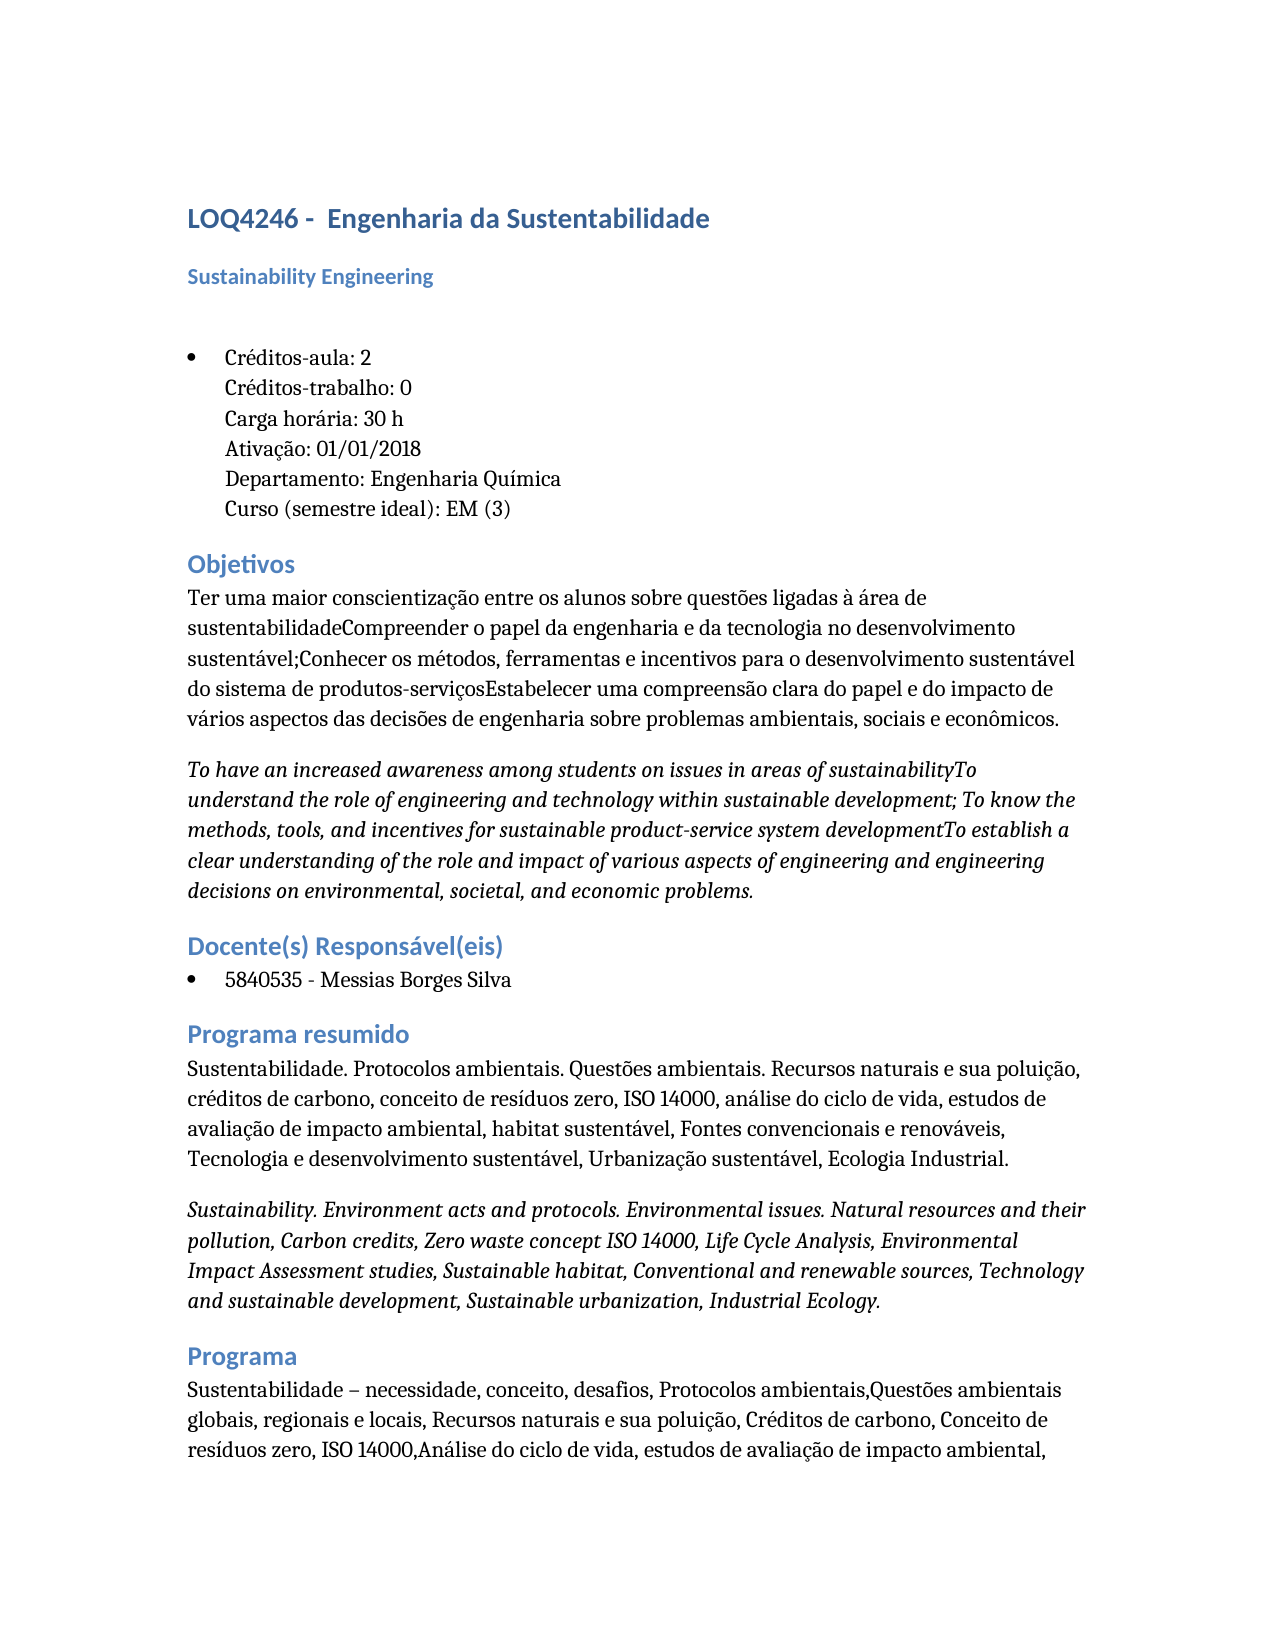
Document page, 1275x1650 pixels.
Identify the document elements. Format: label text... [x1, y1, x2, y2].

subtitle LOQ4246 - Engenharia da Sustentabilidade [187, 200, 1087, 236]
text Ter uma maior conscientização entre os alunos sobre questões ligadas à área de sustentabilidadeCompreender o papel da engenharia e da tecnologia no desenvolvimento sustentável;Conhecer os métodos, ferramentas e incentivos para o desenvolvimento sustentável do sistema de produtos-serviçosEstabelecer uma compreensão clara do papel e do impacto de vários aspectos das decisões de engenharia sobre problemas ambientais, sociais e econômicos. [187, 585, 1087, 732]
text Sustentabilidade. Protocolos ambientais. Questões ambientais. Recursos naturais e sua poluição, créditos de carbono, conceito de resíduos zero, ISO 14000, análise do ciclo de vida, estudos de avaliação de impacto ambiental, habitat sustentável, Fontes convencionais e renováveis, Tecnologia e desenvolvimento sustentável, Urbanização sustentável, Ecologia Industrial. [187, 1056, 1087, 1173]
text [187, 1377, 1087, 1464]
subtitle Sustainability Engineering [187, 262, 1087, 290]
subtitle Objetivos [187, 547, 1087, 580]
list Créditos-aula: 2 Créditos-trabalho: 0 Carga horária: 30 h Ativação: 01/01/2018 Departamento: Engenharia Química Curso (semestre ideal): EM (3) [187, 345, 1087, 522]
subtitle Programa resumido [187, 1018, 1087, 1051]
subtitle Docente(s) Responsável(eis) [187, 929, 1087, 962]
text Sustainability. Environment acts and protocols. Environmental issues. Natural resources and their pollution, Carbon credits, Zero waste concept ISO 14000, Life Cycle Analysis, Environmental Impact Assessment studies, Sustainable habitat, Conventional and renewable sources, Technology and sustainable development, Sustainable urbanization, Industrial Ecology. [187, 1197, 1087, 1314]
list 5840535 - Messias Borges Silva [187, 967, 1087, 993]
text To have an increased awareness among students on issues in areas of sustainabilityTo understand the role of engineering and technology within sustainable development; To know the methods, tools, and incentives for sustainable product-service system developmentTo establish a clear understanding of the role and impact of various aspects of engineering and engineering decisions on environmental, societal, and economic problems. [187, 757, 1087, 904]
subtitle Programa [187, 1339, 1087, 1372]
